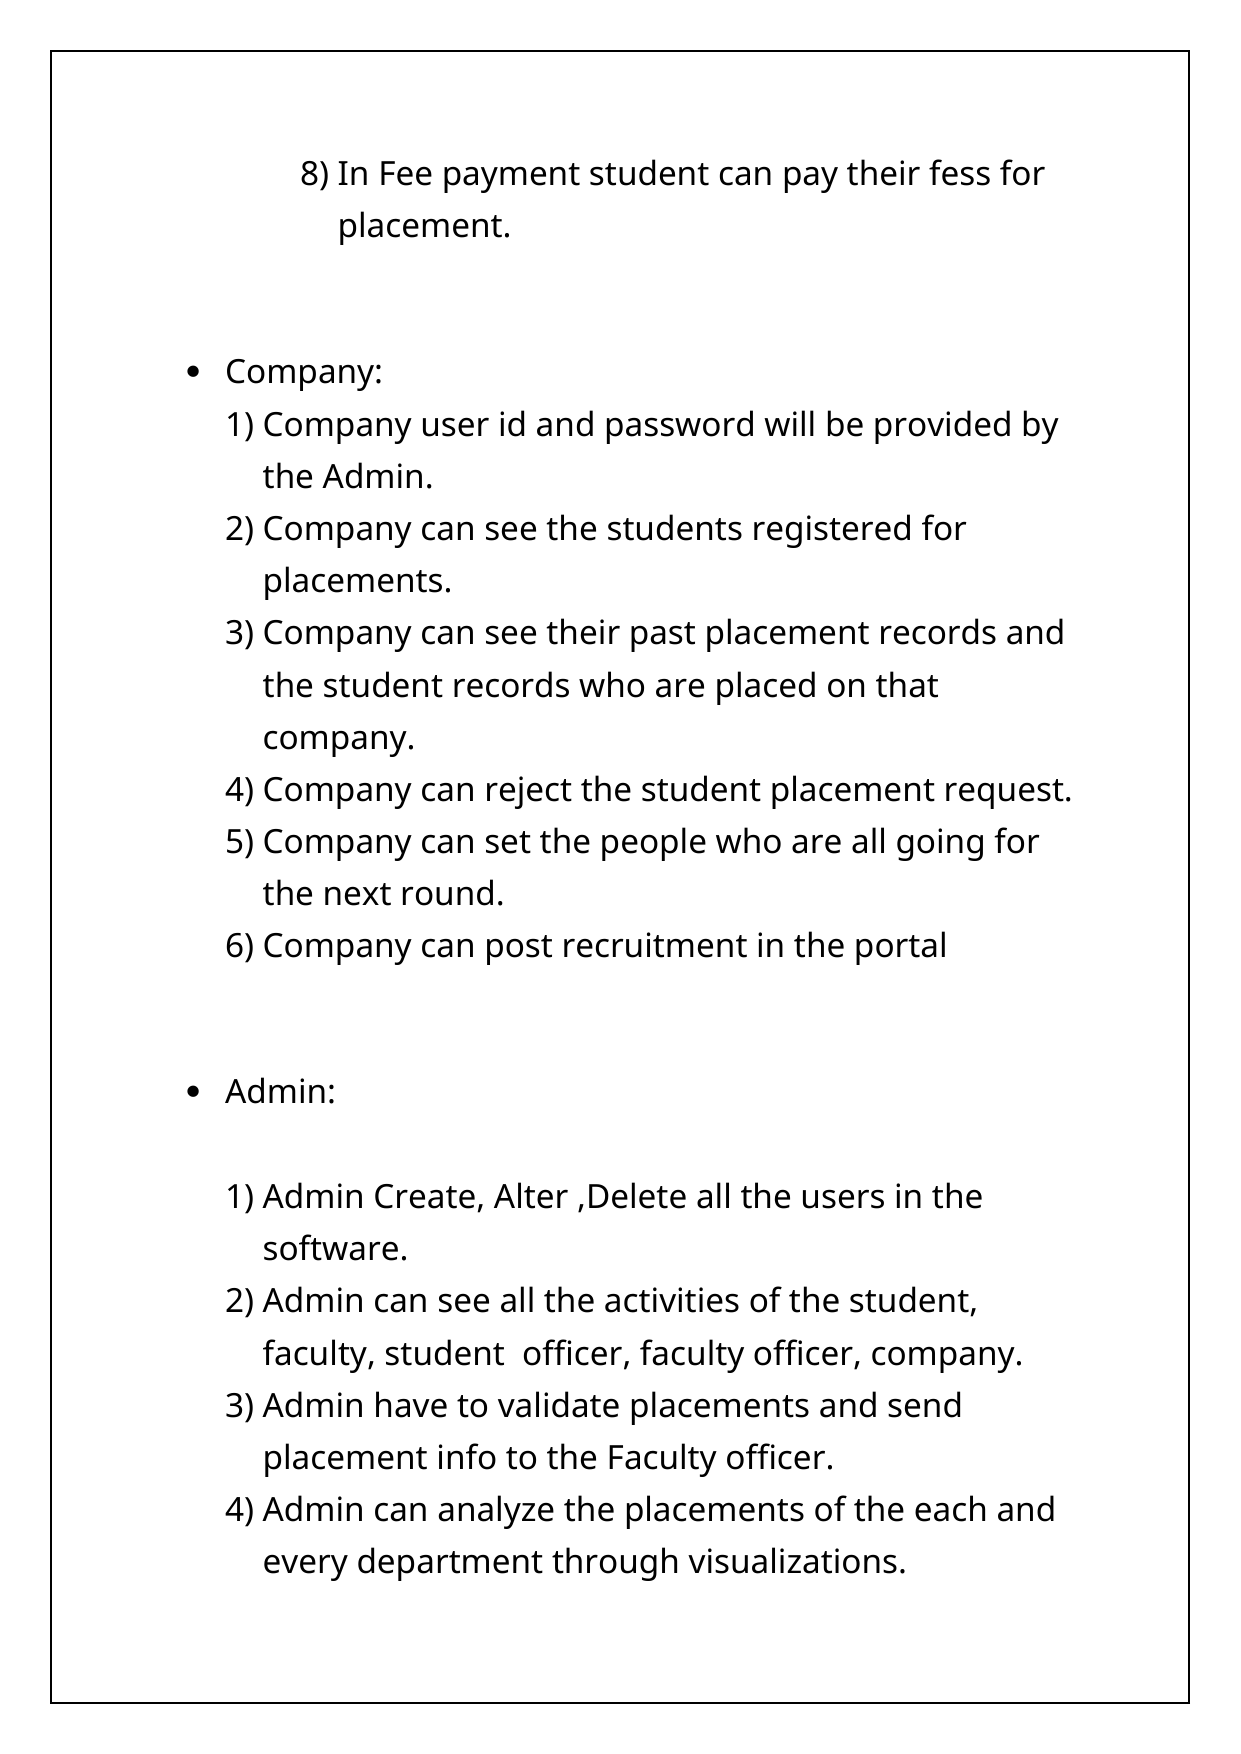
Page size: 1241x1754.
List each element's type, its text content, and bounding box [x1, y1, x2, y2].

list Company can post recruitment in the portal [225, 922, 1090, 968]
list Company can reject the student placement request. [225, 766, 1090, 811]
list Company user id and password will be provided by the Admin. [225, 400, 1090, 498]
list Admin: [187, 1068, 1090, 1114]
list Company can set the people who are all going for the next round. [225, 818, 1090, 916]
list Admin can see all the activities of the student, faculty, student officer, faculty officer, company. [225, 1277, 1090, 1375]
list Admin Create, Alter ,Delete all the users in the software. [225, 1173, 1090, 1270]
list Admin have to validate placements and send placement info to the Faculty officer. [225, 1381, 1090, 1479]
list Company can see the students registered for placements. [225, 505, 1090, 602]
list In Fee payment student can pay their fess for placement. [300, 150, 1090, 248]
list Admin can analyze the placements of the each and every department through visualizations. [225, 1486, 1090, 1583]
list Company: [187, 348, 1090, 394]
list Company can see their past placement records and the student records who are placed on that company. [225, 609, 1090, 759]
